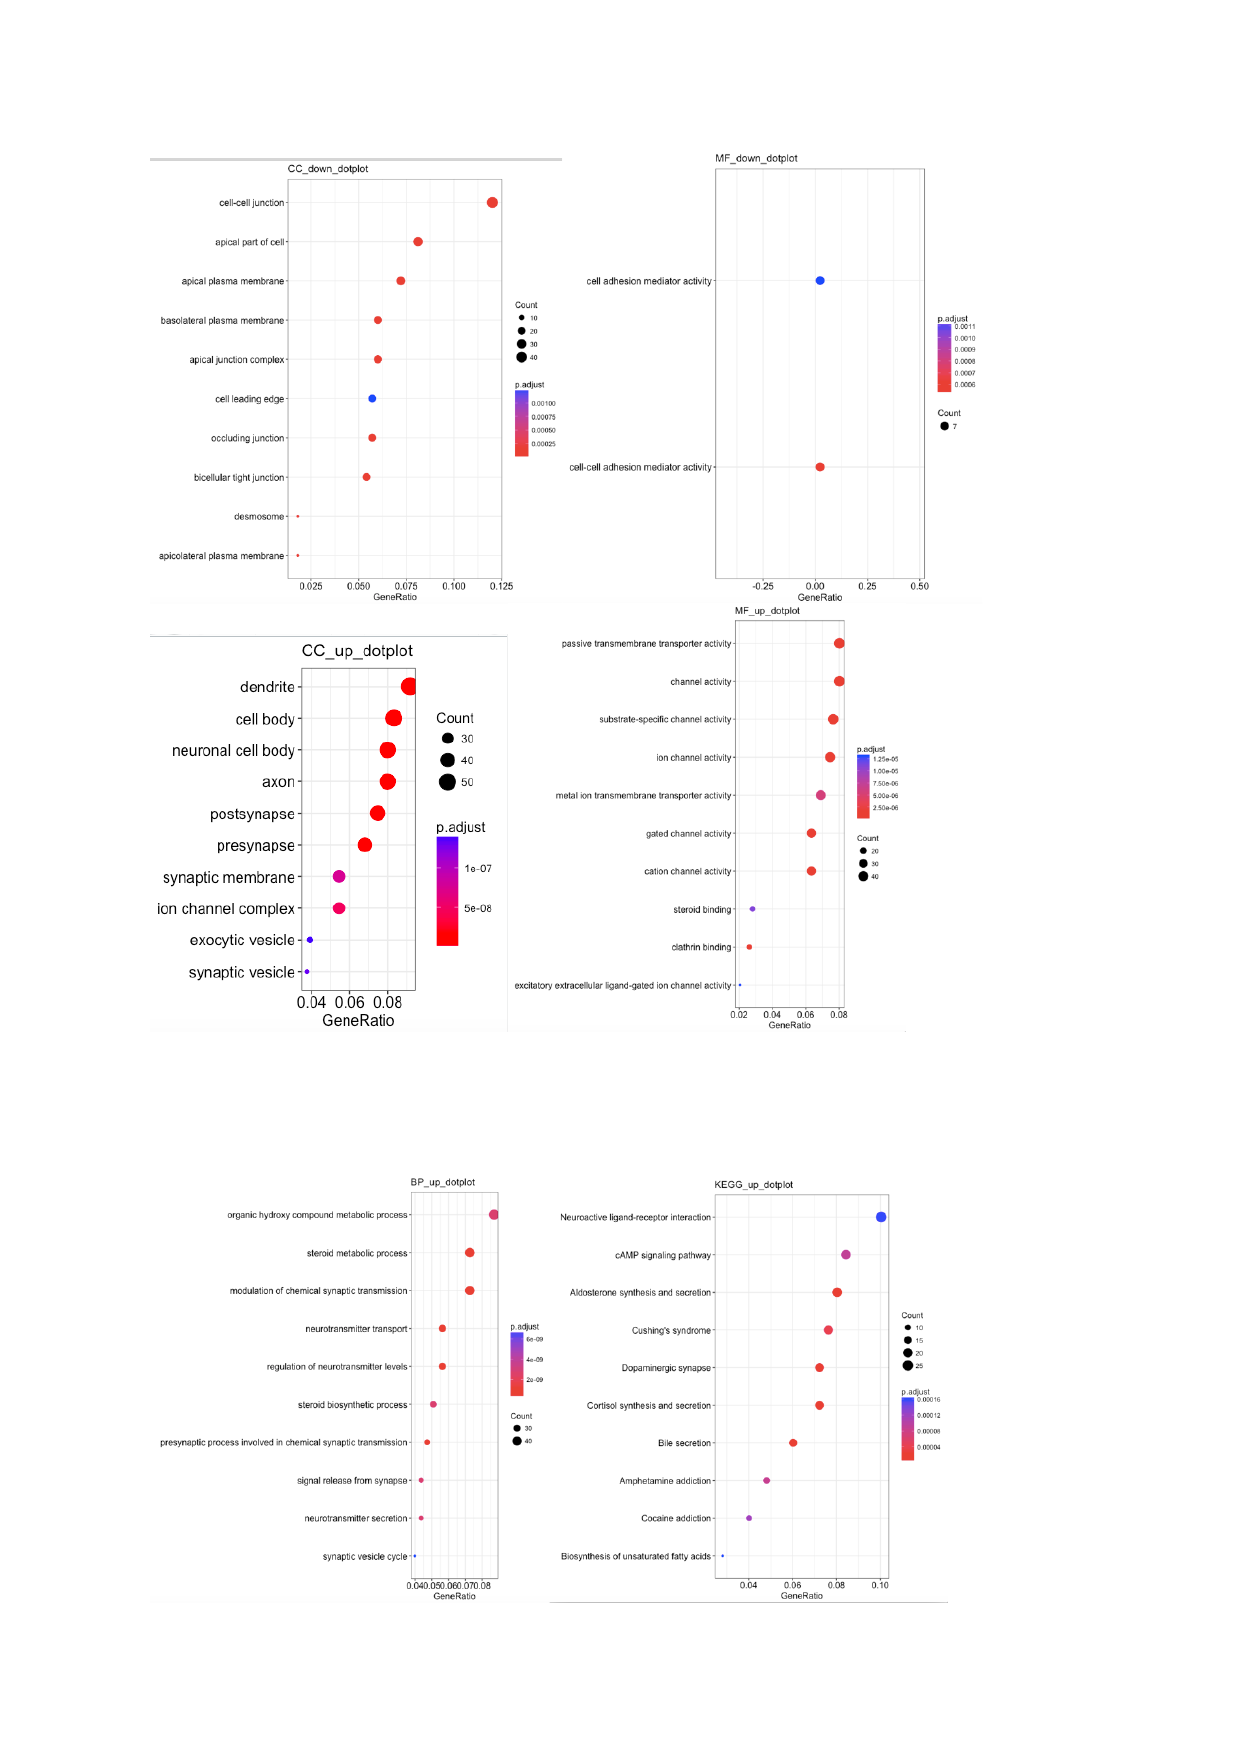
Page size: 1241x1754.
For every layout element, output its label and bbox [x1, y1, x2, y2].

picture [150, 1175, 948, 1603]
picture [150, 150, 983, 1032]
